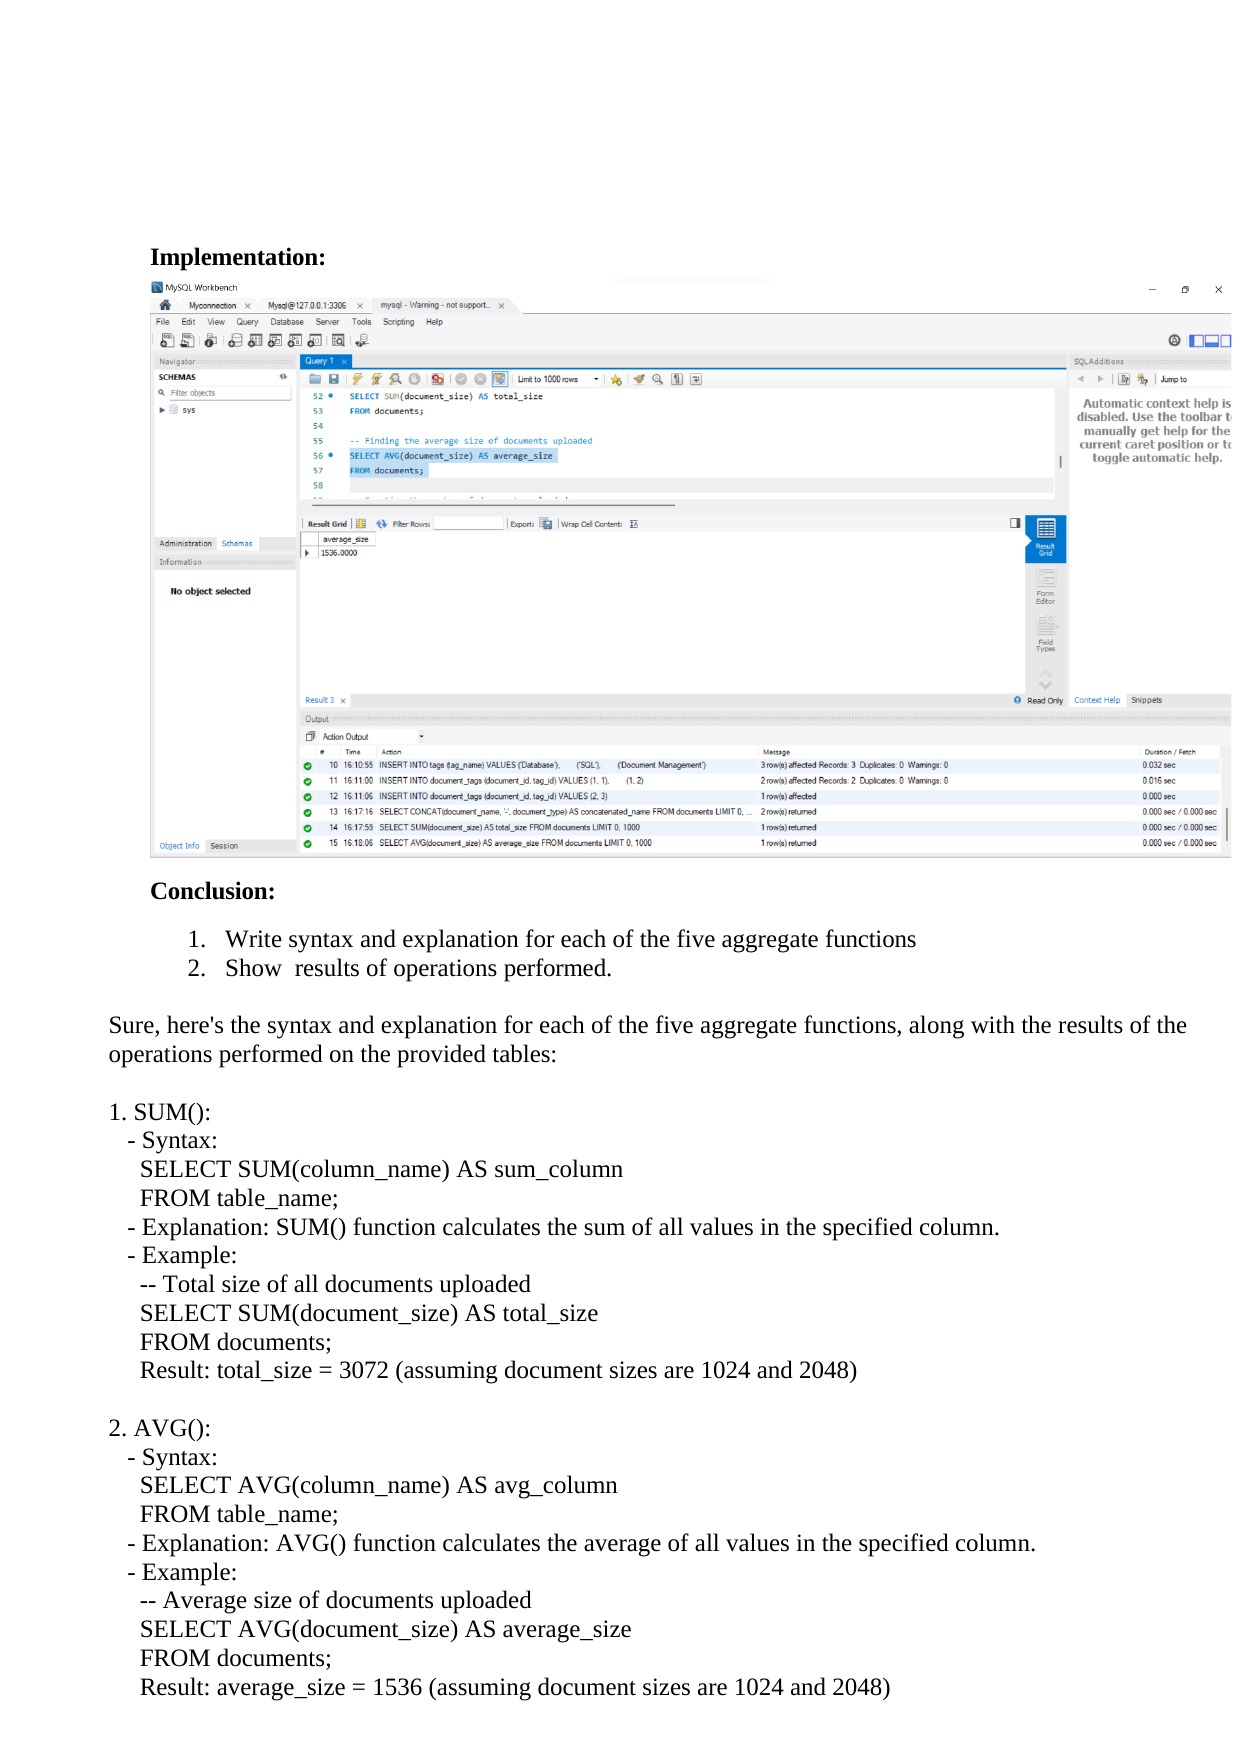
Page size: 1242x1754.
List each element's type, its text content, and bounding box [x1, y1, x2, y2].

list Show results of operations performed. [187, 953, 1189, 982]
text - Syntax: [108, 1442, 1189, 1470]
text SELECT SUM(document_size) AS total_size [108, 1298, 1189, 1327]
text FROM documents; [108, 1643, 1189, 1672]
text FROM documents; [108, 1327, 1189, 1355]
subtitle Implementation: [150, 242, 1189, 271]
text FROM table_name; [108, 1499, 1189, 1528]
text FROM table_name; [108, 1183, 1189, 1212]
text -- Average size of documents uploaded [108, 1585, 1189, 1614]
list Write syntax and explanation for each of the five aggregate functions [187, 924, 1189, 953]
text - Example: [108, 1240, 1189, 1269]
picture [150, 279, 1232, 858]
text - Explanation: AVG() function calculates the average of all values in the specified column. [108, 1528, 1189, 1557]
text 2. AVG(): [108, 1413, 1189, 1442]
text SELECT AVG(column_name) AS avg_column [108, 1470, 1189, 1499]
text - Syntax: [108, 1125, 1189, 1154]
text Conclusion: [150, 876, 1189, 905]
text - Explanation: SUM() function calculates the sum of all values in the specified column. [108, 1212, 1189, 1240]
text Result: average_size = 1536 (assuming document sizes are 1024 and 2048) [108, 1672, 1189, 1700]
text Sure, here's the syntax and explanation for each of the five aggregate functions, along with the results of the operations performed on the provided tables: [108, 1010, 1189, 1068]
text - Example: [108, 1557, 1189, 1585]
text Result: total_size = 3072 (assuming document sizes are 1024 and 2048) [108, 1355, 1189, 1384]
text SELECT AVG(document_size) AS average_size [108, 1614, 1189, 1643]
text SELECT SUM(column_name) AS sum_column [108, 1154, 1189, 1183]
text -- Total size of all documents uploaded [108, 1269, 1189, 1298]
text 1. SUM(): [108, 1097, 1189, 1125]
